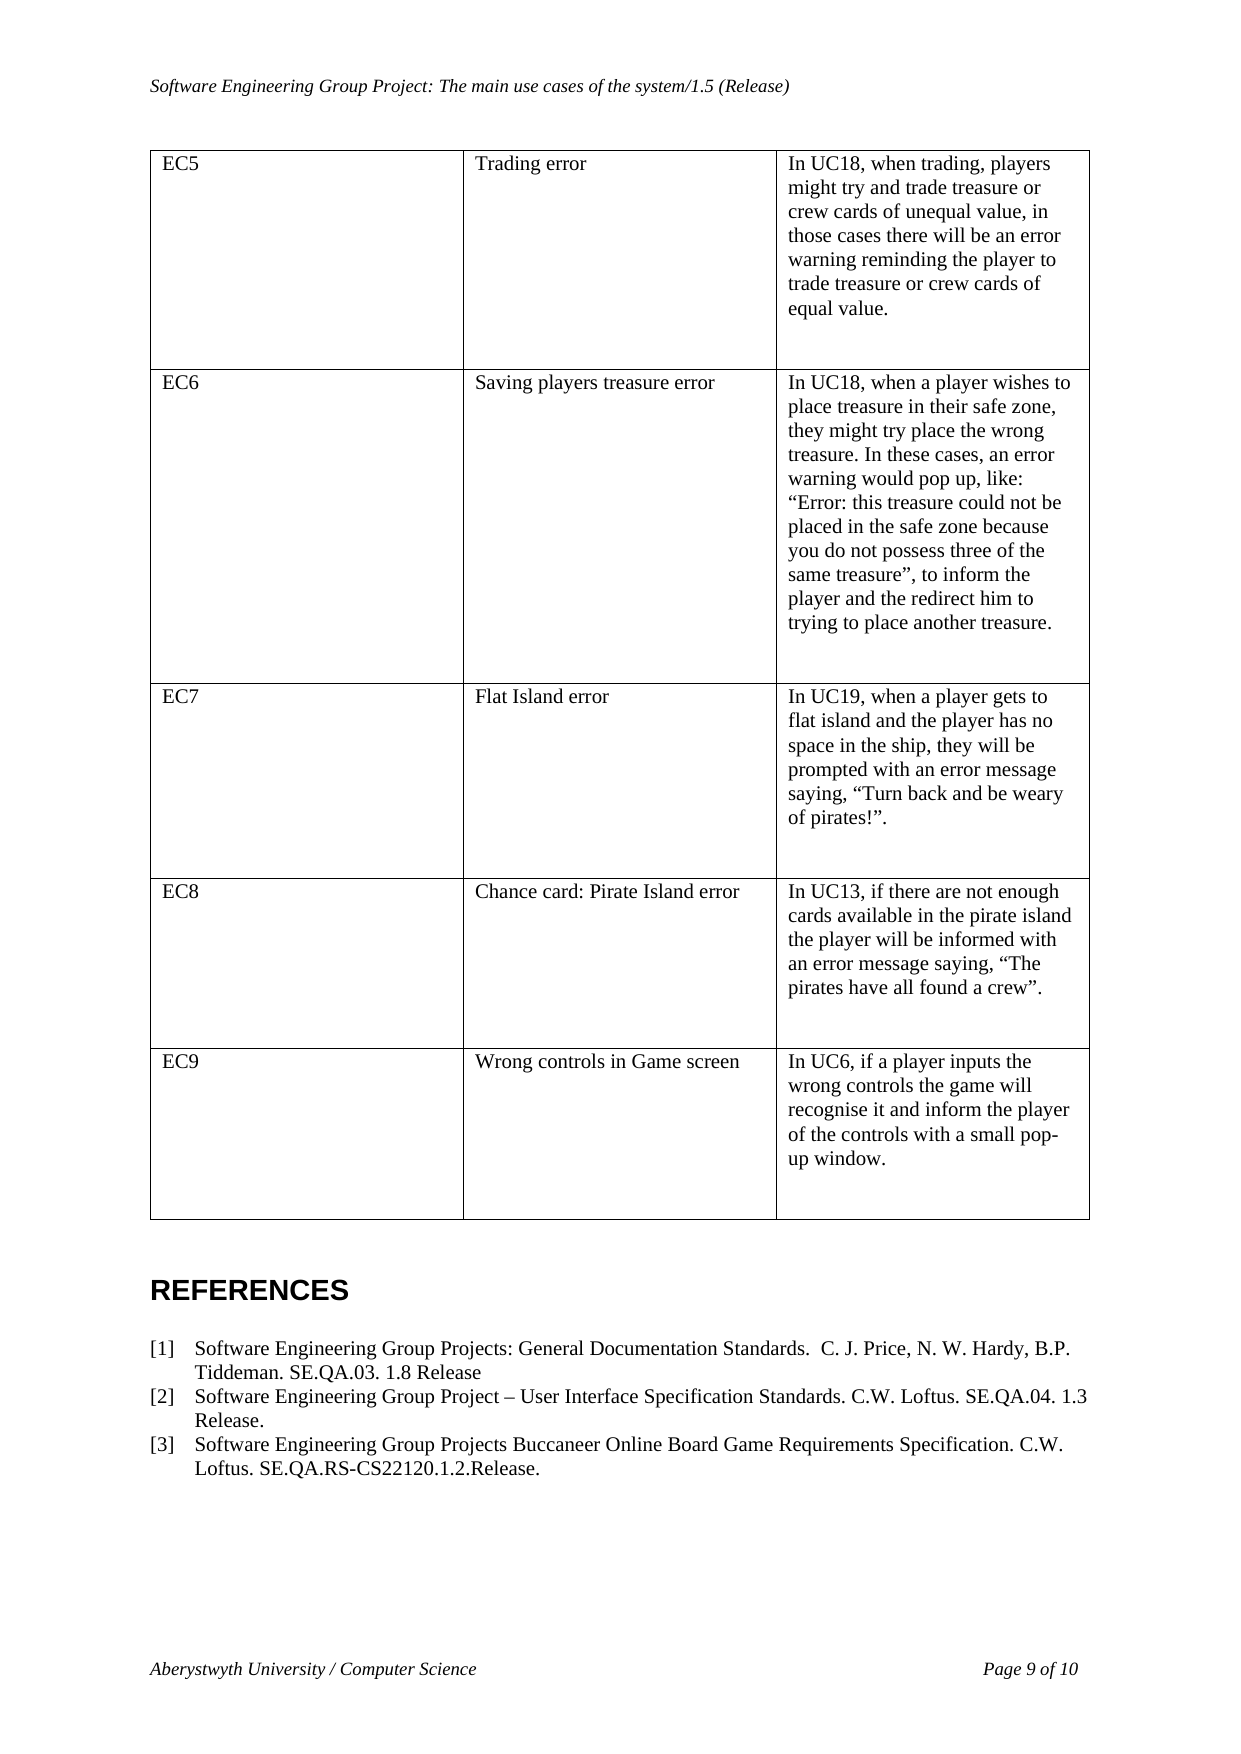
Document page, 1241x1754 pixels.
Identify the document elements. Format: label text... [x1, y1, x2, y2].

table_cell EC7 [151, 684, 463, 878]
table_cell In UC6, if a player inputs the wrong controls the game will recognise it and inform the player of the controls with a small pop-up window. [777, 1049, 1089, 1219]
table_cell Saving players treasure error [464, 370, 776, 683]
table_cell Trading error [464, 151, 776, 368]
table_cell Chance card: Pirate Island error [464, 879, 776, 1048]
text [1] Software Engineering Group Projects: General Documentation Standards. C. J. Price, N. W. Hardy, B.P. Tiddeman. SE.QA.03. 1.8 Release [150, 1336, 1090, 1384]
table_cell In UC18, when a player wishes to place treasure in their safe zone, they might try place the wrong treasure. In these cases, an error warning would pop up, like: “Error: this treasure could not be placed in the safe zone because you do not possess three of the same treasure”, to inform the player and the redirect him to trying to place another treasure. [777, 370, 1089, 683]
table_cell EC8 [151, 879, 463, 1048]
text [2] Software Engineering Group Project – User Interface Specification Standards. C.W. Loftus. SE.QA.04. 1.3 Release. [150, 1384, 1090, 1432]
table_cell Flat Island error [464, 684, 776, 878]
subtitle REFERENCES [150, 1273, 1090, 1306]
table_cell In UC18, when trading, players might try and trade treasure or crew cards of unequal value, in those cases there will be an error warning reminding the player to trade treasure or crew cards of equal value. [777, 151, 1089, 368]
table_cell Wrong controls in Game screen [464, 1049, 776, 1219]
table_cell EC5 [151, 151, 463, 368]
table_cell In UC19, when a player gets to flat island and the player has no space in the ship, they will be prompted with an error message saying, “Turn back and be weary of pirates!”. [777, 684, 1089, 878]
text [3] Software Engineering Group Projects Buccaneer Online Board Game Requirements Specification. C.W. Loftus. SE.QA.RS-CS22120.1.2.Release. [150, 1432, 1090, 1480]
table_cell EC6 [151, 370, 463, 683]
table_cell EC9 [151, 1049, 463, 1219]
table_cell In UC13, if there are not enough cards available in the pirate island the player will be informed with an error message saying, “The pirates have all found a crew”. [777, 879, 1089, 1048]
